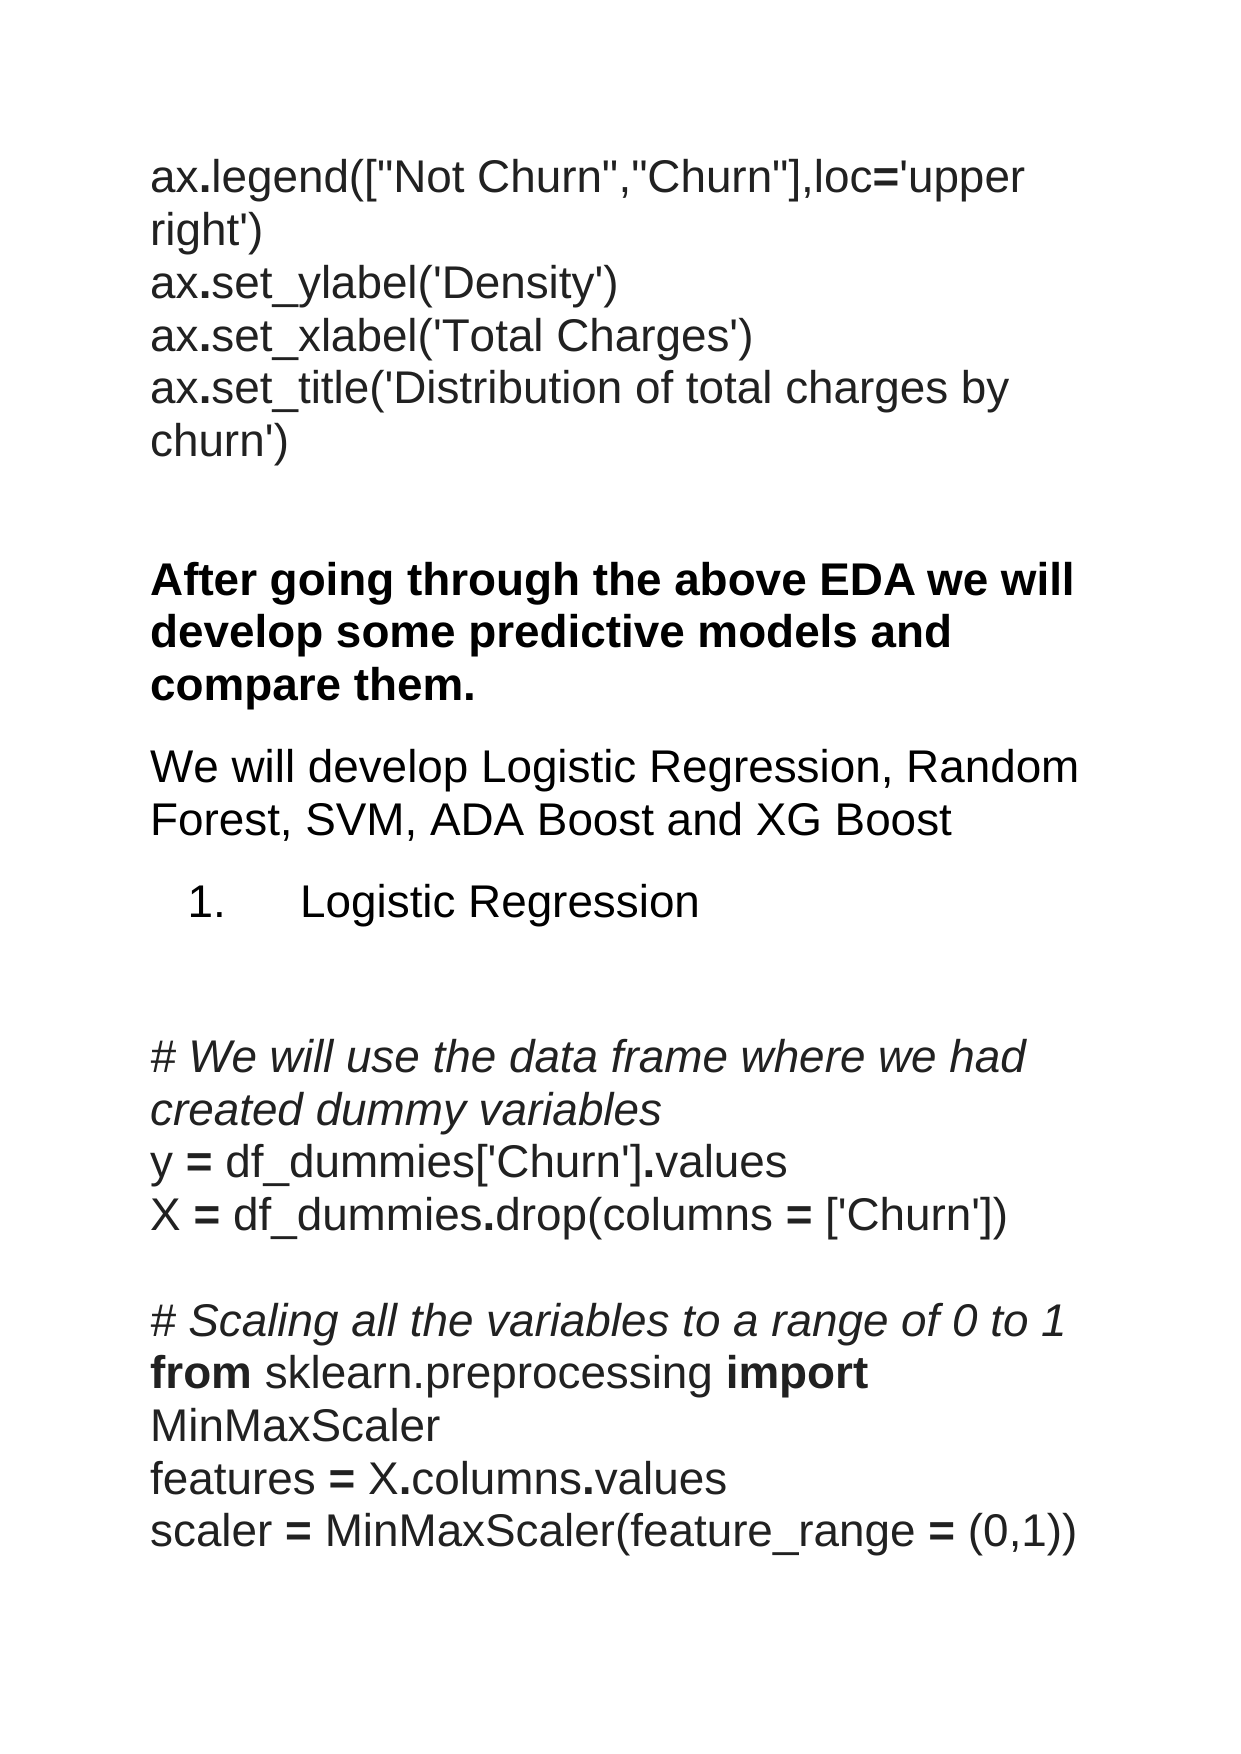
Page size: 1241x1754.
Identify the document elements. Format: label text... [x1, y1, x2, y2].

text After going through the above EDA we will develop some predictive models and compare them. [150, 552, 1090, 710]
text # Scaling all the variables to a range of 0 to 1 [150, 1293, 1090, 1346]
text ax.set_ylabel('Density') [150, 255, 1090, 308]
list Logistic Regression [187, 874, 1090, 927]
text # We will use the data frame where we had created dummy variables [150, 1029, 1090, 1135]
text ax.set_title('Distribution of total charges by churn') [150, 361, 1090, 466]
text features = X.columns.values [150, 1451, 1090, 1504]
text ax.set_xlabel('Total Charges') [150, 308, 1090, 361]
text We will develop Logistic Regression, Random Forest, SVM, ADA Boost and XG Boost [150, 739, 1090, 845]
text X = df_dummies.drop(columns = ['Churn']) [150, 1188, 1090, 1240]
text y = df_dummies['Churn'].values [150, 1135, 1090, 1188]
text scaler = MinMaxScaler(feature_range = (0,1)) [150, 1504, 1090, 1557]
text ax.legend(["Not Churn","Churn"],loc='upper right') [150, 150, 1090, 255]
text from sklearn.preprocessing import MinMaxScaler [150, 1346, 1090, 1451]
